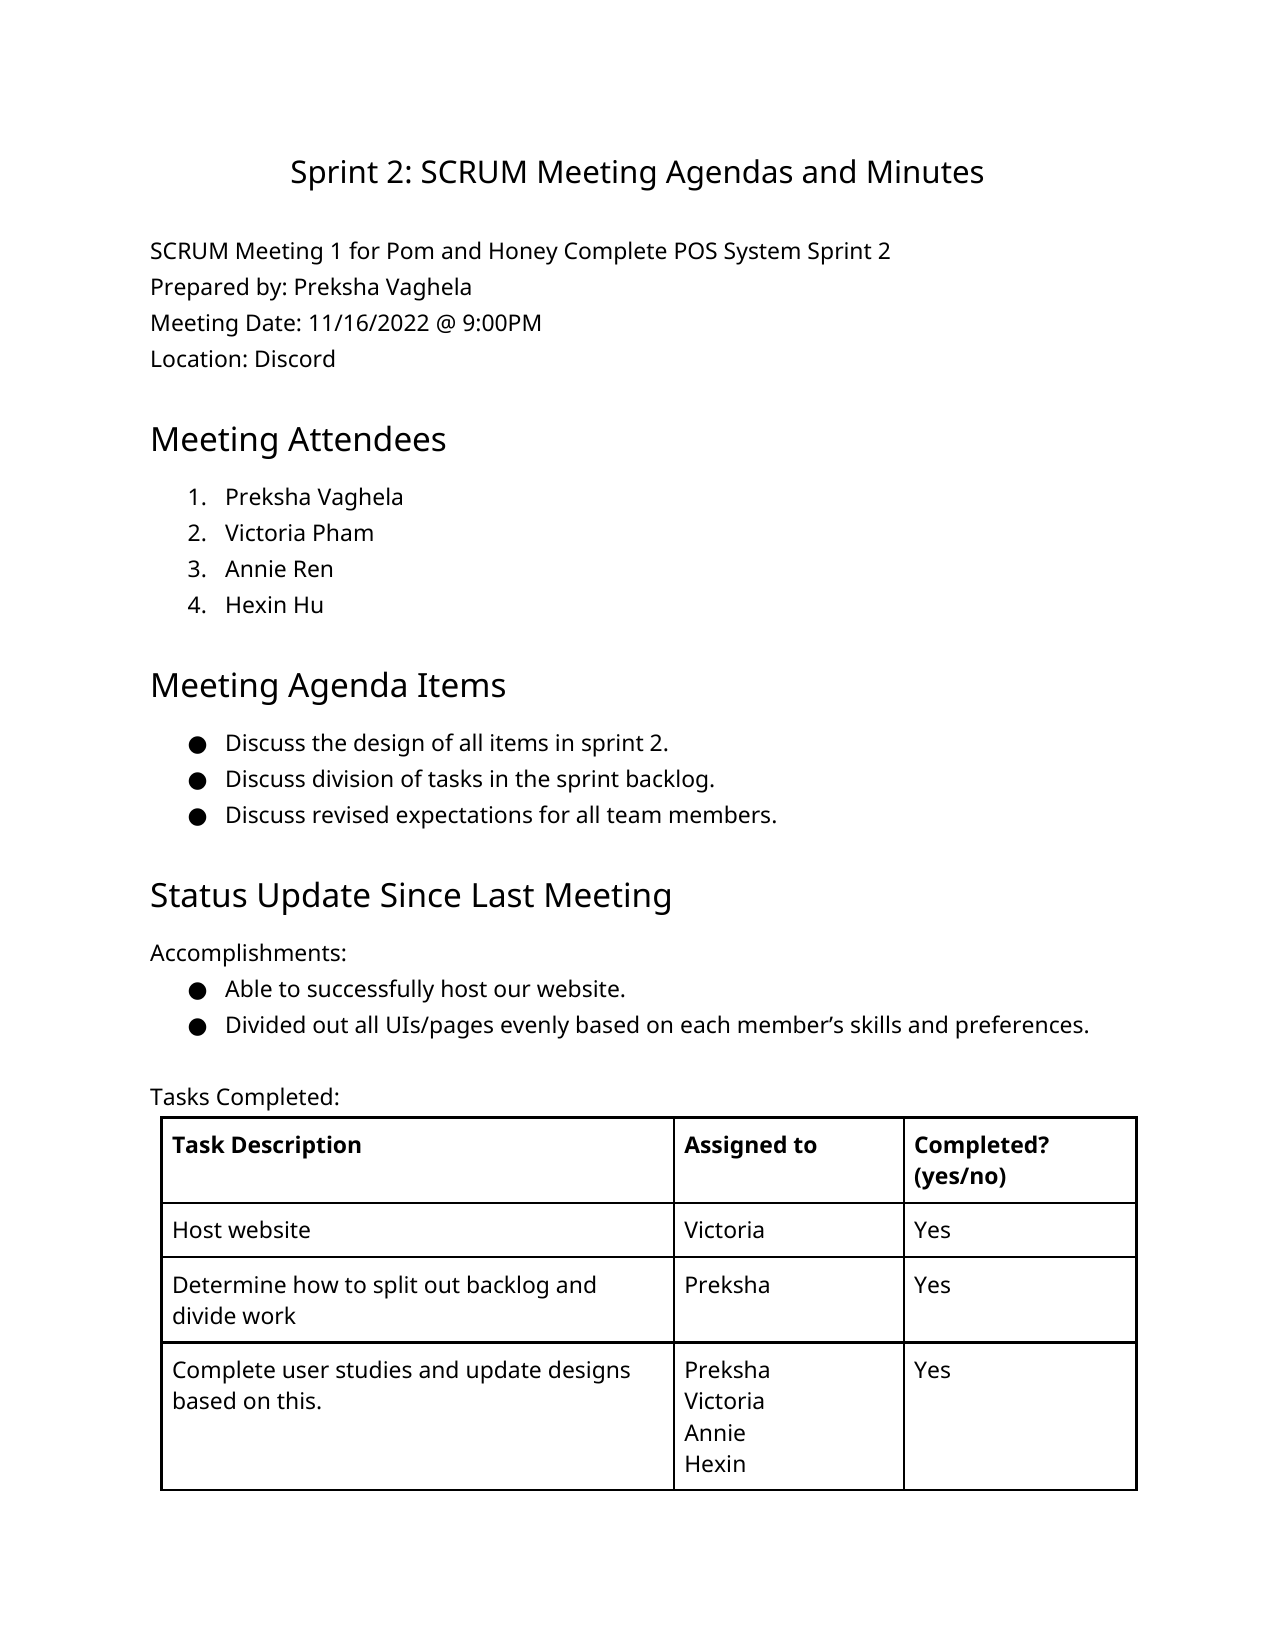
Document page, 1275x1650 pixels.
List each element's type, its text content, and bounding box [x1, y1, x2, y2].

table_cell Preksha Victoria Annie Hexin [675, 1344, 903, 1489]
list Annie Ren [187, 553, 1125, 584]
table_cell Yes [905, 1344, 1135, 1489]
text Tasks Completed: [150, 1081, 1125, 1112]
table_header Task Description [163, 1119, 673, 1202]
list Discuss division of tasks in the sprint backlog. [187, 763, 1125, 794]
table_header Assigned to [675, 1119, 903, 1202]
table_cell Complete user studies and update designs based on this. [163, 1344, 673, 1489]
list Victoria Pham [187, 517, 1125, 548]
list Discuss revised expectations for all team members. [187, 799, 1125, 830]
table_header Completed? (yes/no) [905, 1119, 1135, 1202]
text Location: Discord [150, 343, 1125, 374]
list Able to successfully host our website. [187, 973, 1125, 1004]
subtitle Meeting Agenda Items [150, 662, 1125, 707]
list Divided out all UIs/pages evenly based on each member’s skills and preferences. [187, 1009, 1125, 1040]
subtitle Sprint 2: SCRUM Meeting Agendas and Minutes [150, 150, 1125, 193]
list Hexin Hu [187, 589, 1125, 620]
text SCRUM Meeting 1 for Pom and Honey Complete POS System Sprint 2 [150, 235, 1125, 266]
table_cell Yes [905, 1258, 1135, 1341]
subtitle Status Update Since Last Meeting [150, 872, 1125, 917]
text Prepared by: Preksha Vaghela [150, 271, 1125, 302]
table_cell Determine how to split out backlog and divide work [163, 1258, 673, 1341]
text Accomplishments: [150, 937, 1125, 968]
table_cell Yes [905, 1204, 1135, 1256]
list Preksha Vaghela [187, 481, 1125, 512]
list Discuss the design of all items in sprint 2. [187, 727, 1125, 758]
text Meeting Date: 11/16/2022 @ 9:00PM [150, 307, 1125, 338]
table_cell Host website [163, 1204, 673, 1256]
table_cell Preksha [675, 1258, 903, 1341]
table_cell Victoria [675, 1204, 903, 1256]
subtitle Meeting Attendees [150, 416, 1125, 462]
